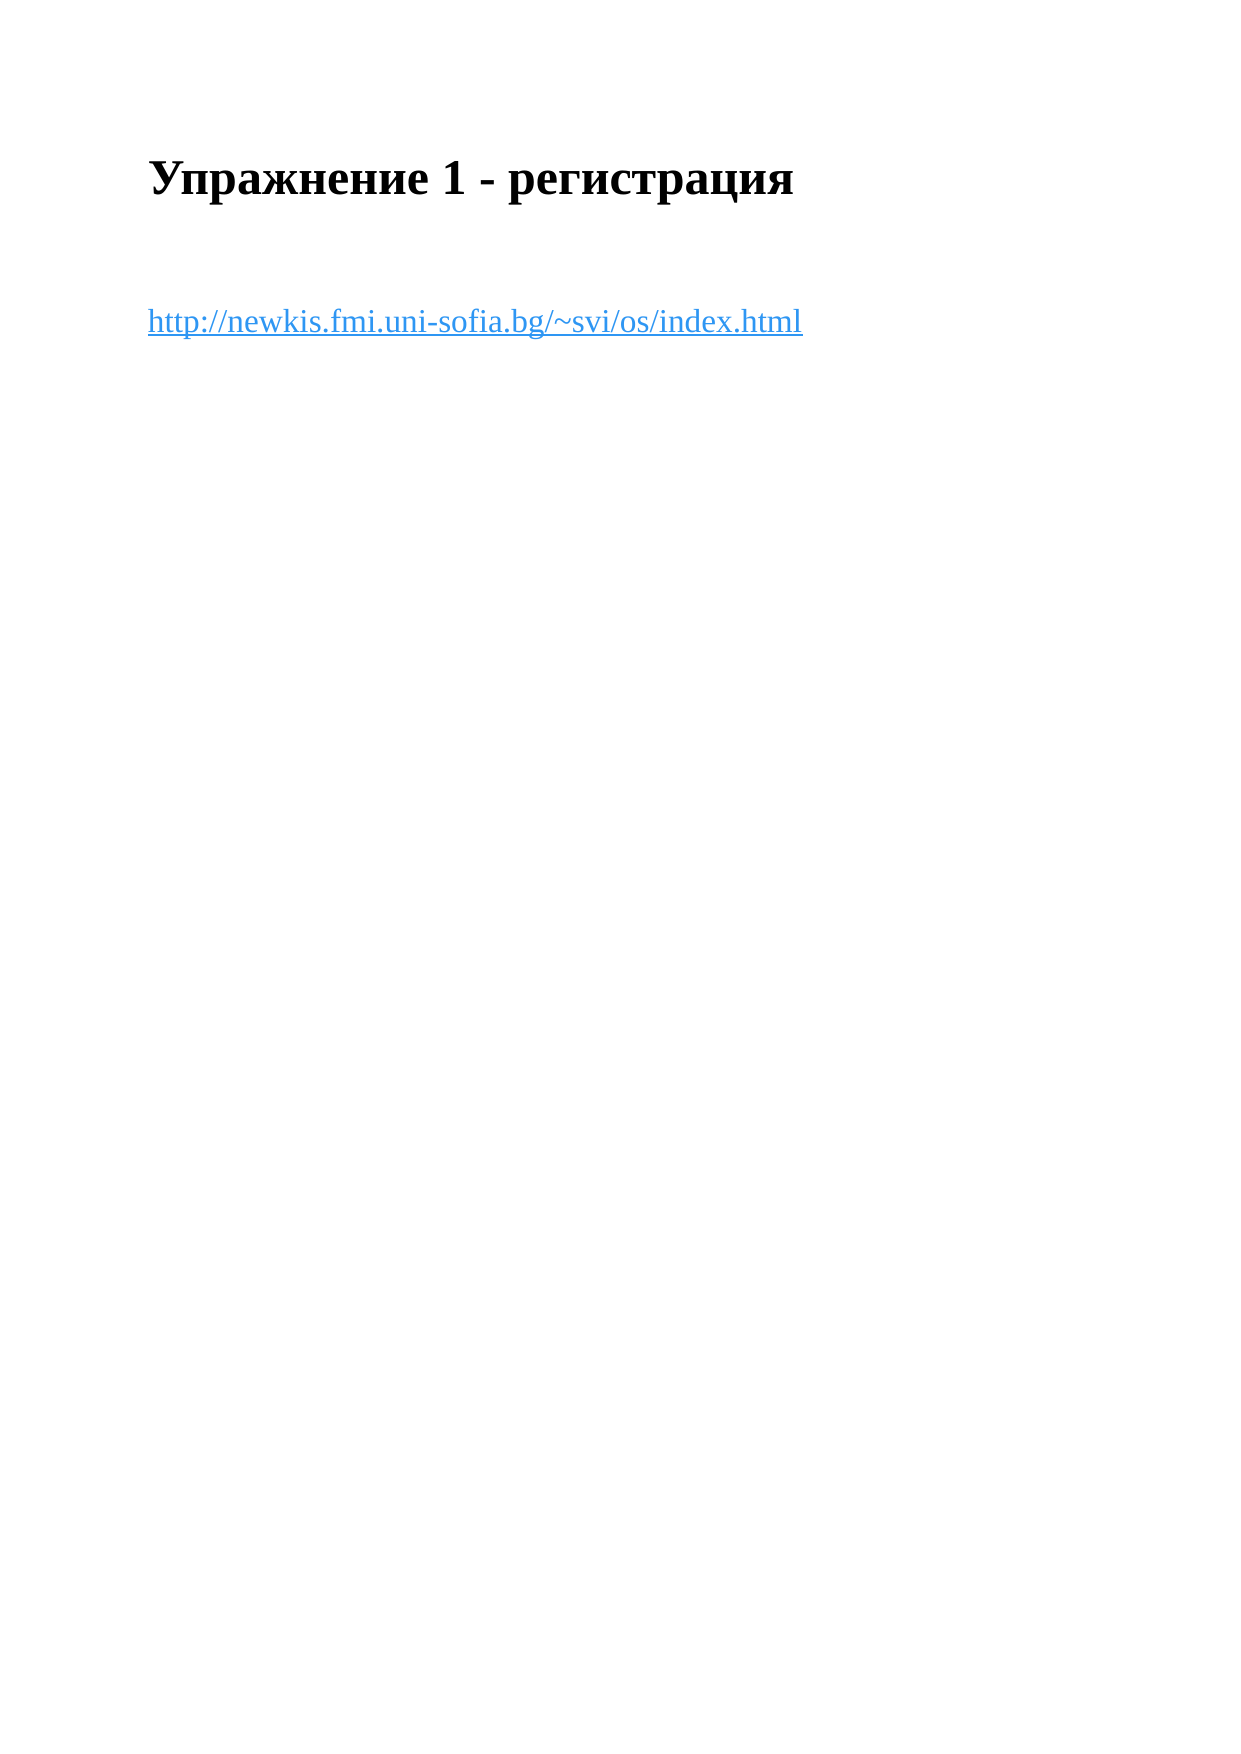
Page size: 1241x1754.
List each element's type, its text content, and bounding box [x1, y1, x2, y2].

subtitle Упражнение 1 - регистрация [148, 148, 1093, 205]
text http://newkis.fmi.uni-sofia.bg/~svi/os/index.html [148, 301, 1093, 340]
